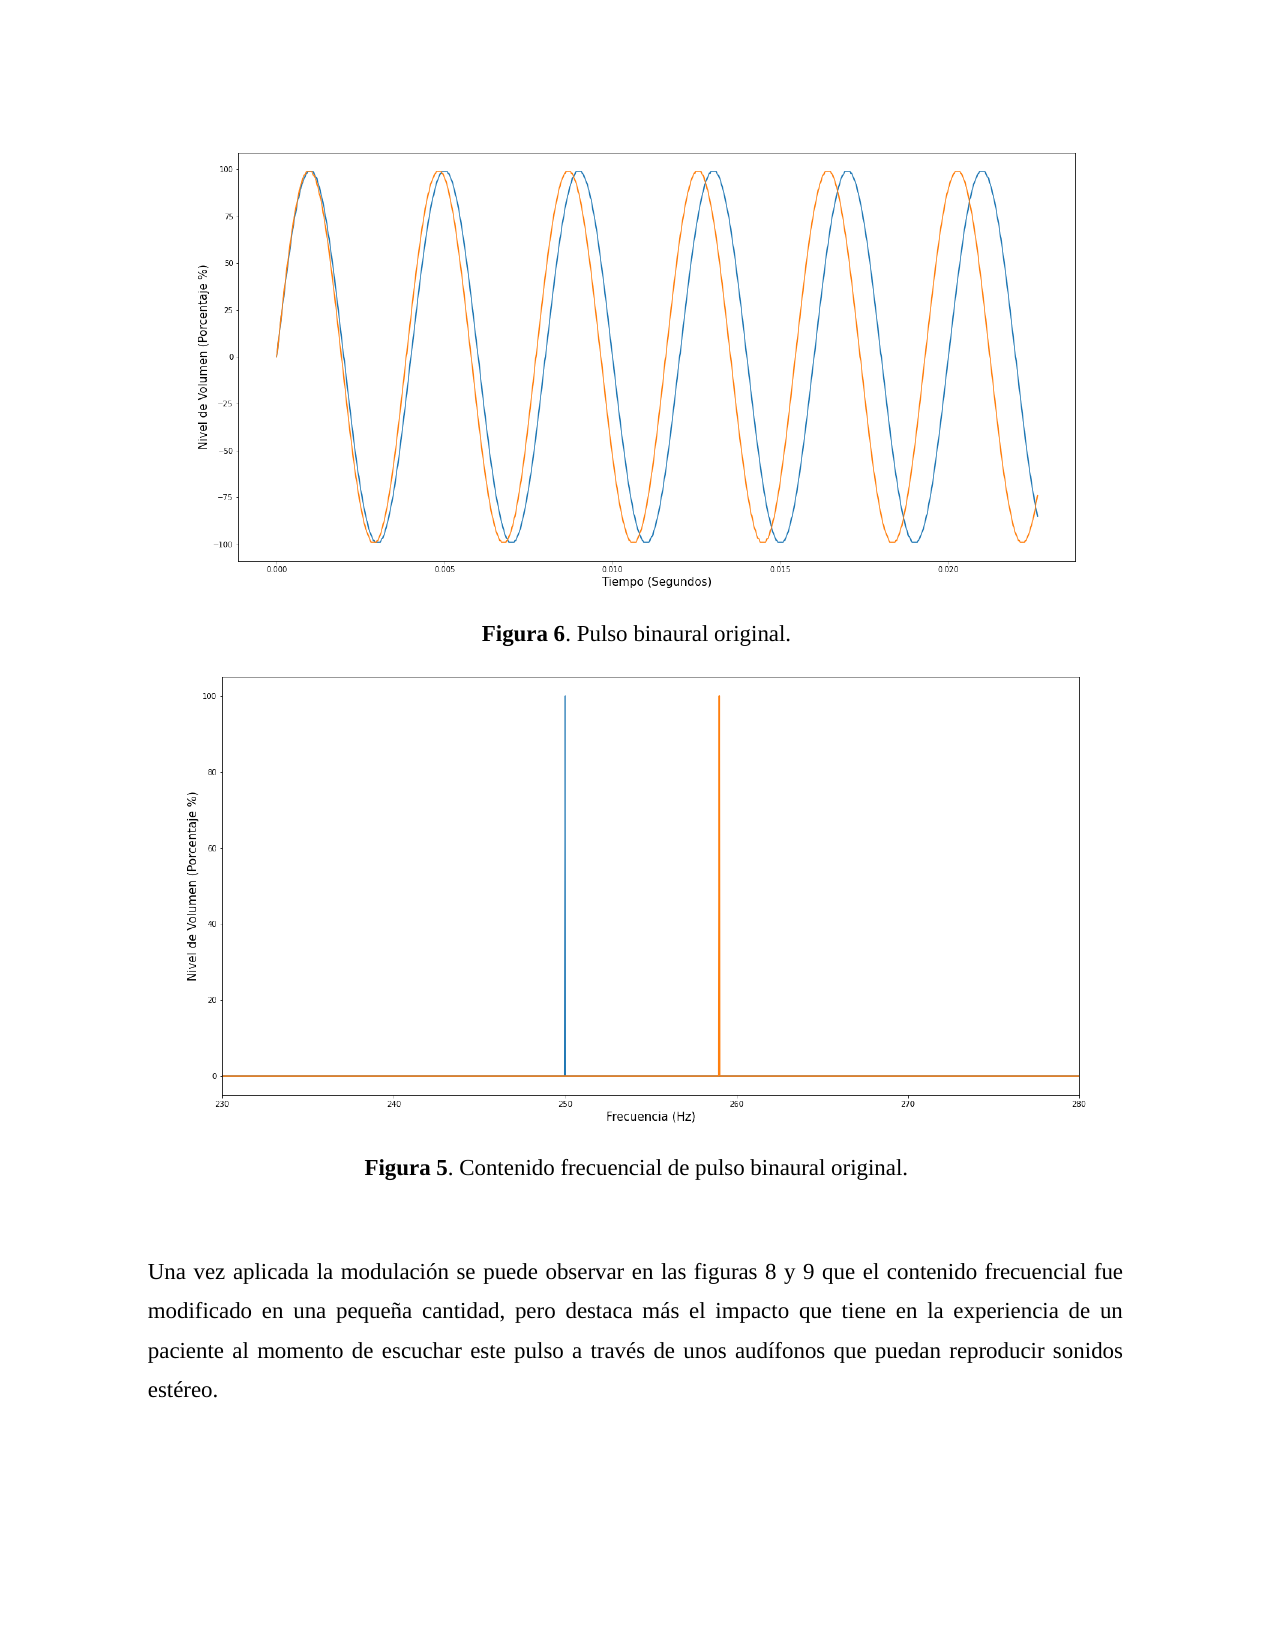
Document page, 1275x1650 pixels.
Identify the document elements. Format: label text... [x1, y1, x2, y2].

text Figura 6. Pulso binaural original. [148, 619, 1125, 646]
picture [182, 671, 1091, 1128]
text Una vez aplicada la modulación se puede observar en las figuras 8 y 9 que el contenido frecuencial fue modificado en una pequeña cantidad, pero destaca más el impacto que tiene en la experiencia de un paciente al momento de escuchar este pulso a través de unos audífonos que puedan reproducir sonidos estéreo. [148, 1258, 1125, 1403]
text Figura 5. Contenido frecuencial de pulso binaural original. [148, 1154, 1125, 1180]
picture [193, 147, 1080, 593]
